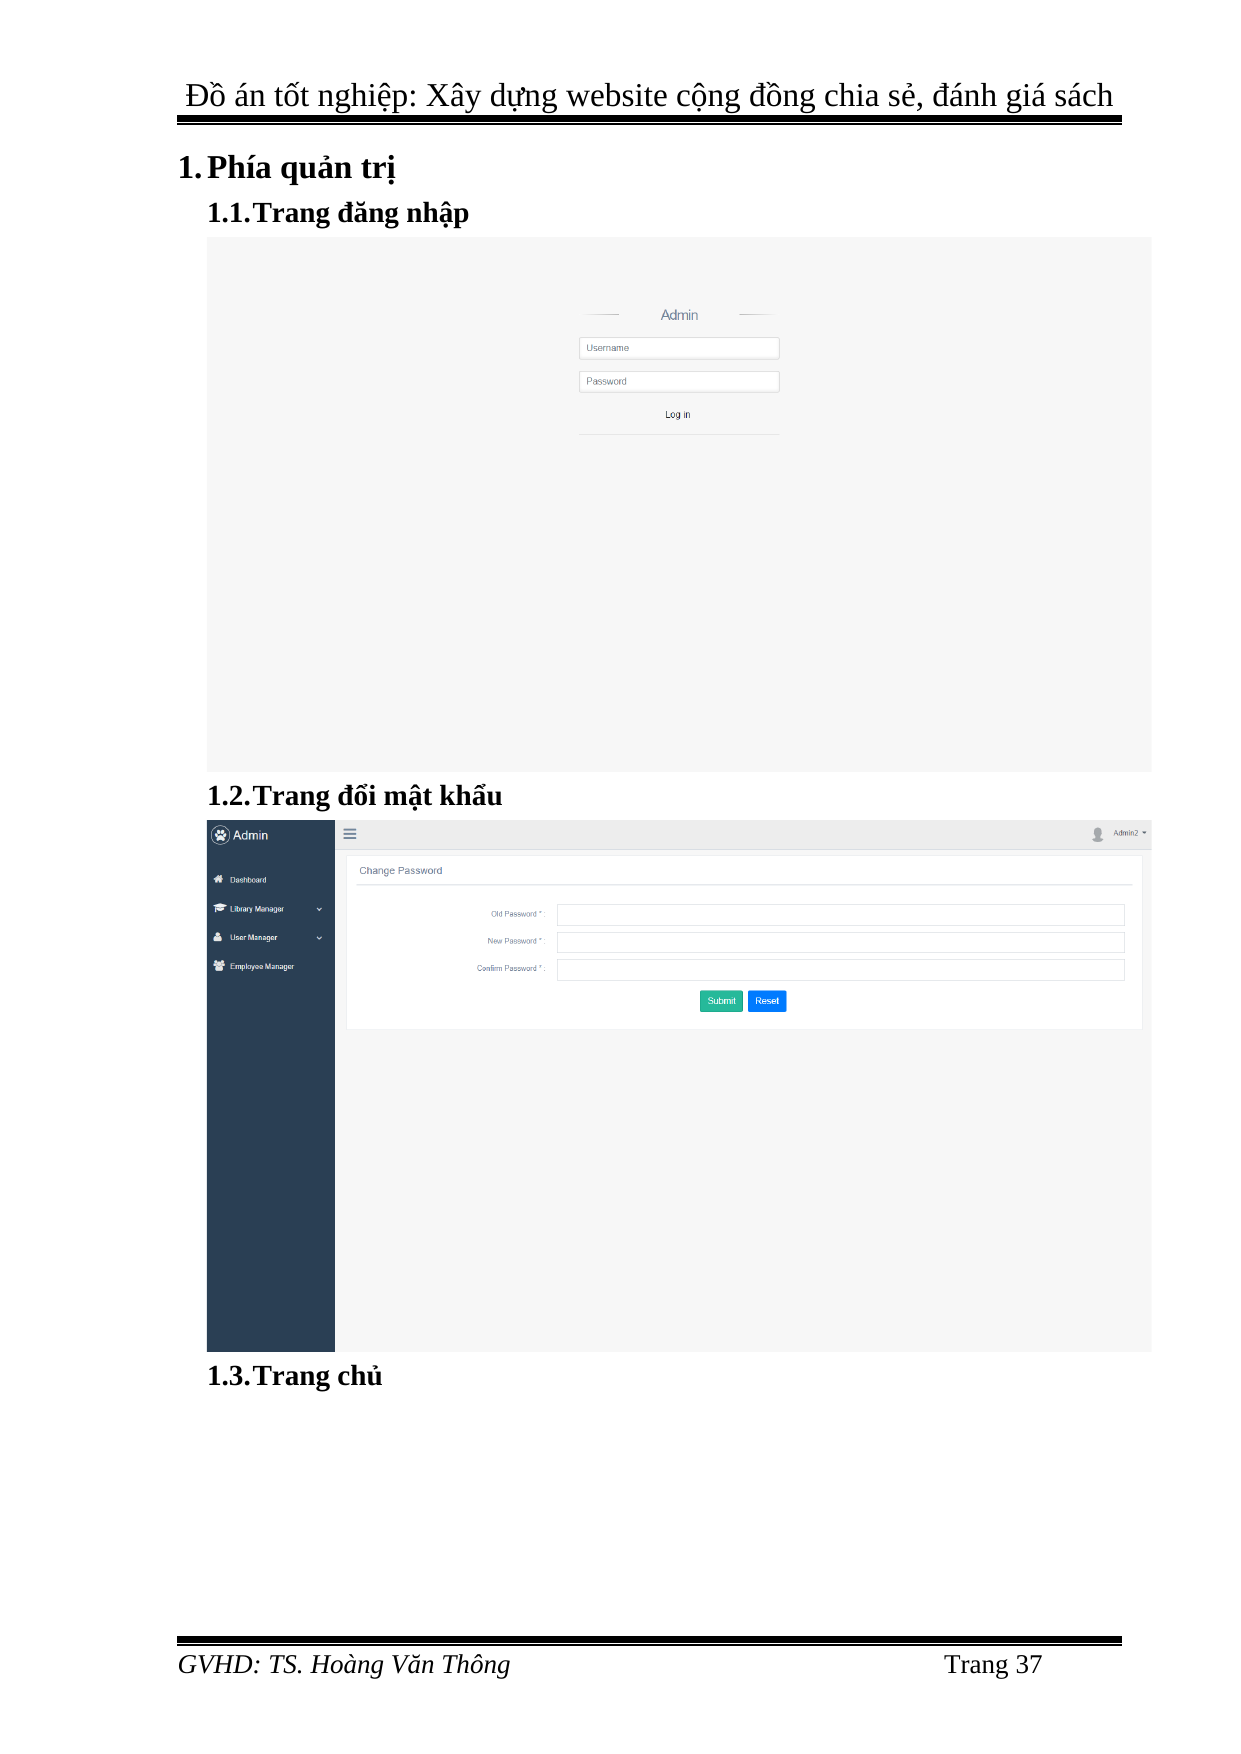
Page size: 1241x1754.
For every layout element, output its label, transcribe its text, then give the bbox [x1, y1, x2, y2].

list Trang đổi mật khẩu [207, 778, 1122, 812]
list Phía quản trị [177, 148, 1122, 186]
picture [206, 820, 1152, 1352]
list Trang đăng nhập [207, 196, 1122, 229]
picture [206, 237, 1152, 772]
list Trang chủ [207, 1358, 1122, 1392]
